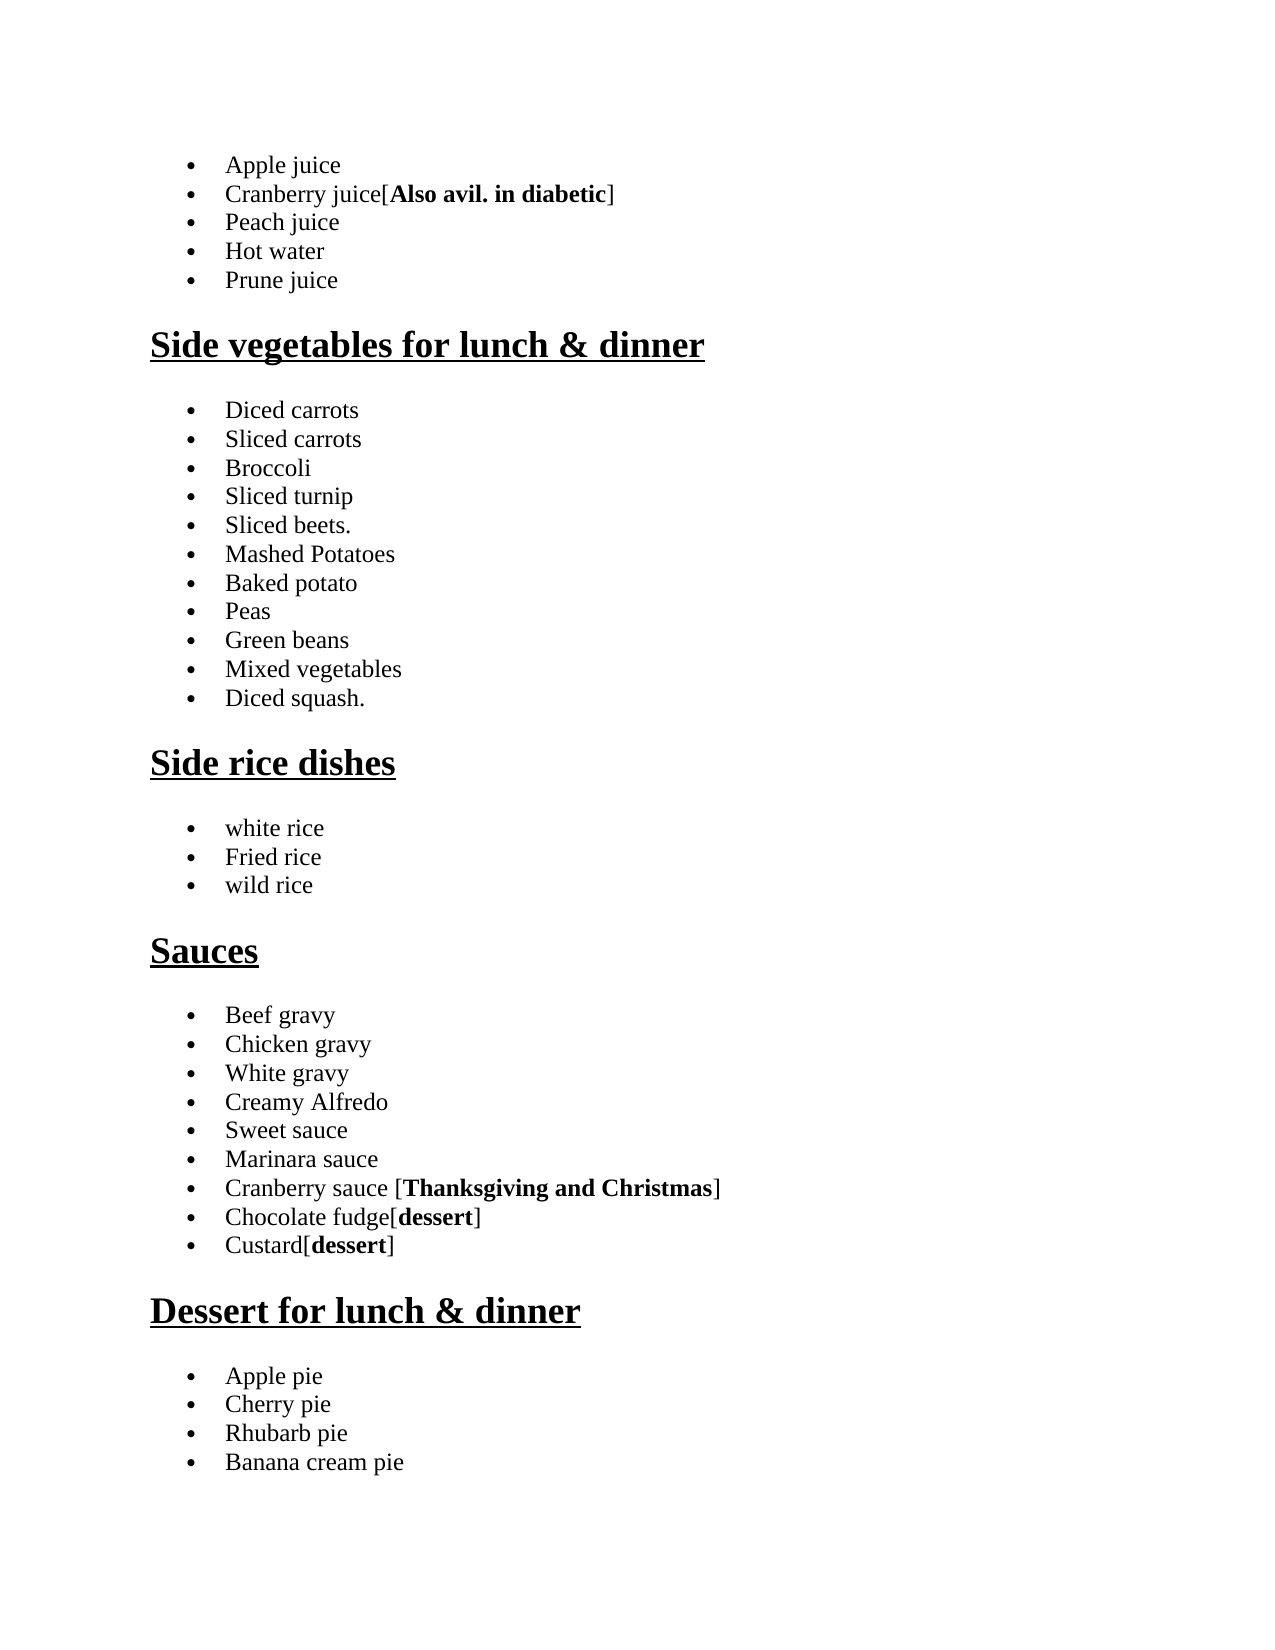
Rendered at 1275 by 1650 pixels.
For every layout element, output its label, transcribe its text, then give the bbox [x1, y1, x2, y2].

text Side vegetables for lunch & dinner [150, 323, 1125, 366]
list Apple pie [187, 1361, 1125, 1389]
list Prune juice [187, 265, 1125, 294]
list Cranberry sauce [Thanksgiving and Christmas] [187, 1173, 1125, 1202]
list Cranberry juice[Also avil. in diabetic] [187, 179, 1125, 207]
list Mixed vegetables [187, 654, 1125, 683]
list Broccoli [187, 453, 1125, 481]
list Peas [187, 596, 1125, 625]
text Sauces [150, 928, 1125, 971]
list Sliced turnip [187, 481, 1125, 510]
list White gravy [187, 1058, 1125, 1087]
list Diced carrots [187, 395, 1125, 424]
text Side rice dishes [150, 741, 1125, 784]
list Mashed Potatoes [187, 539, 1125, 568]
list Sliced carrots [187, 424, 1125, 453]
list Hot water [187, 236, 1125, 265]
list Green beans [187, 625, 1125, 654]
list Diced squash. [187, 683, 1125, 711]
list Creamy Alfredo [187, 1087, 1125, 1116]
list Sweet sauce [187, 1116, 1125, 1144]
list Rhubarb pie [187, 1418, 1125, 1447]
list Custard[dessert] [187, 1231, 1125, 1259]
list white rice [187, 813, 1125, 842]
list Cherry pie [187, 1389, 1125, 1418]
list Beef gravy [187, 1001, 1125, 1029]
list Chicken gravy [187, 1029, 1125, 1058]
list Fried rice [187, 842, 1125, 870]
list Sliced beets. [187, 510, 1125, 539]
list wild rice [187, 870, 1125, 899]
list Apple juice [187, 150, 1125, 179]
list Banana cream pie [187, 1447, 1125, 1476]
list Chocolate fudge[dessert] [187, 1202, 1125, 1231]
list Marinara sauce [187, 1144, 1125, 1173]
list Baked potato [187, 568, 1125, 596]
text Dessert for lunch & dinner [150, 1288, 1125, 1332]
list Peach juice [187, 207, 1125, 236]
